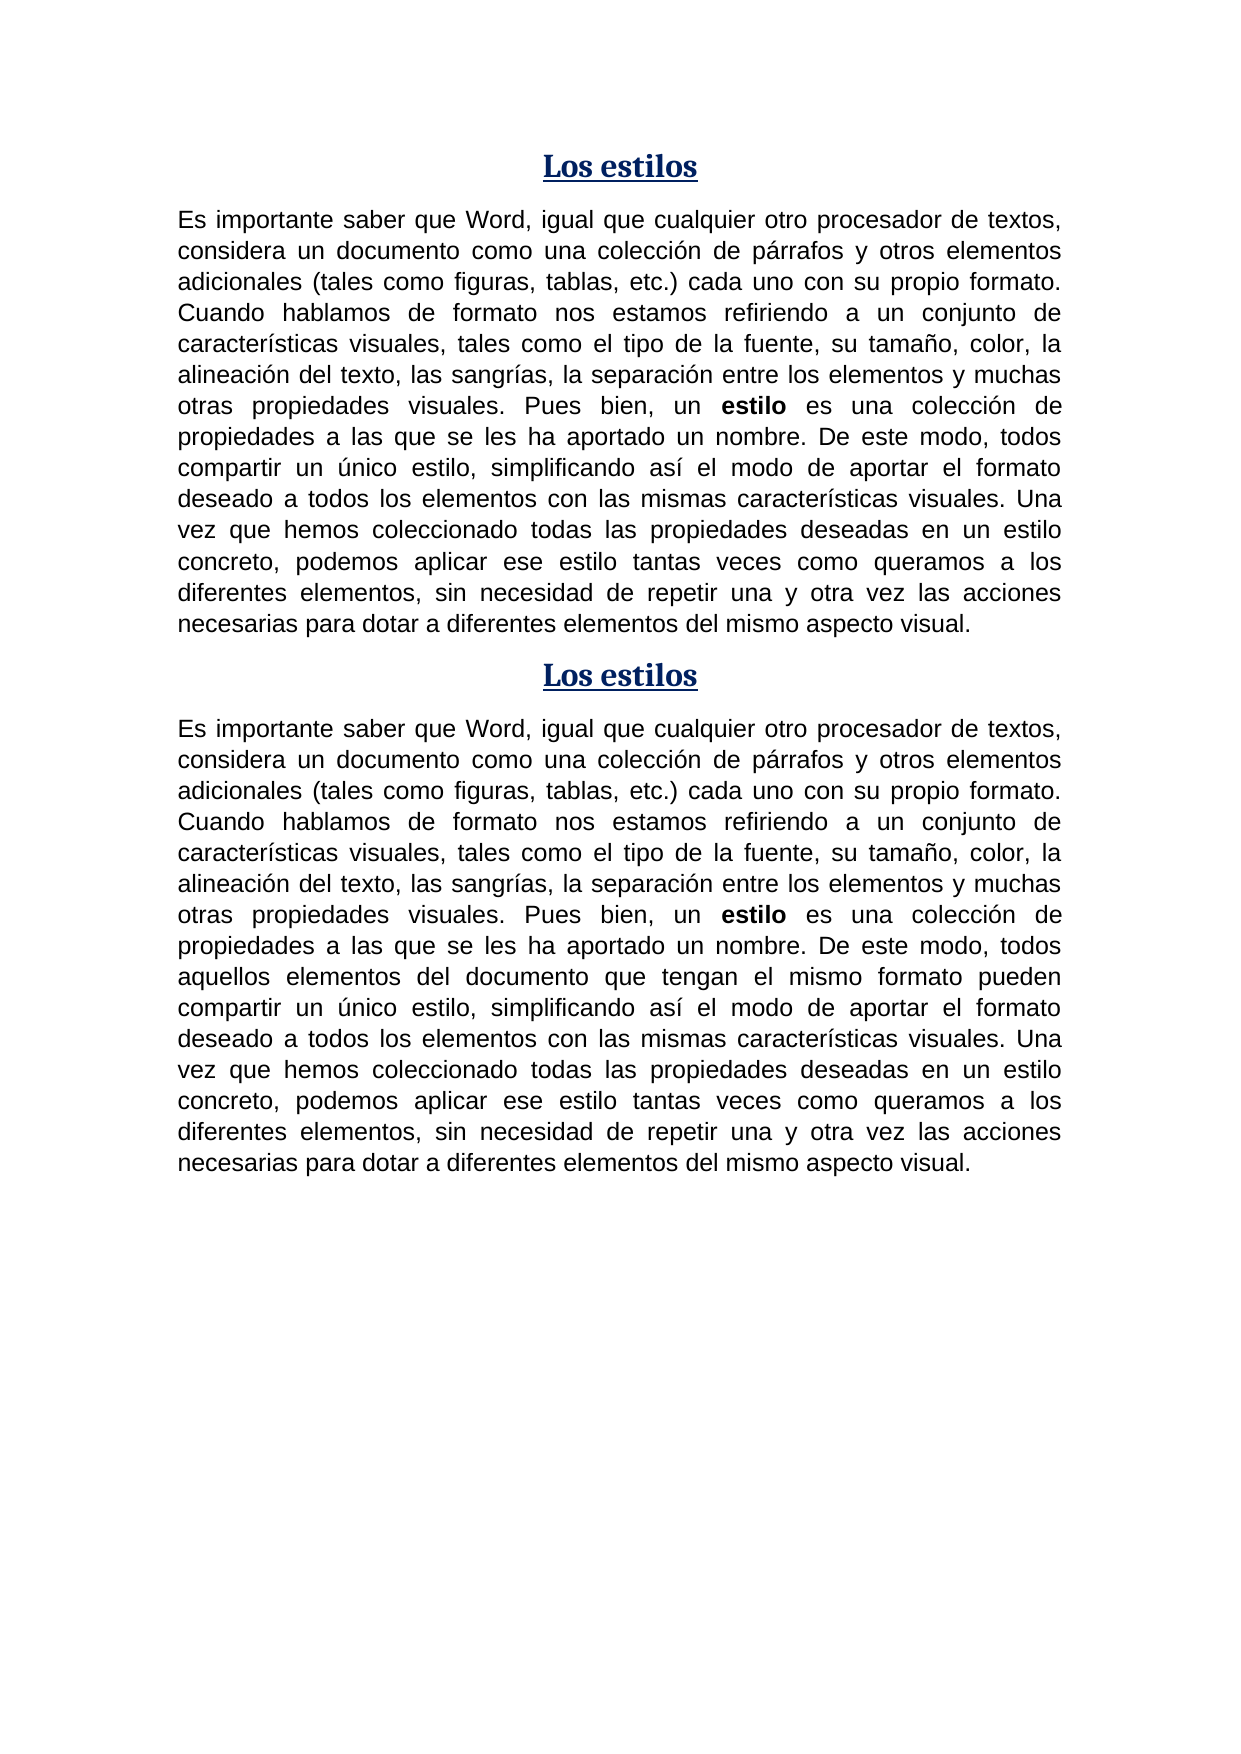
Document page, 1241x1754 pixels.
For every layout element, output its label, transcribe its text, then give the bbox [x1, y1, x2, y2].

text Los estilos [177, 148, 1063, 186]
text Es importante saber que Word, igual que cualquier otro procesador de textos, considera un documento como una colección de párrafos y otros elementos adicionales (tales como figuras, tablas, etc.) cada uno con su propio formato. Cuando hablamos de formato nos estamos refiriendo a un conjunto de características visuales, tales como el tipo de la fuente, su tamaño, color, la alineación del texto, las sangrías, la separación entre los elementos y muchas otras propiedades visuales. Pues bien, un estilo es una colección de propiedades a las que se les ha aportado un nombre. De este modo, todos aquellos elementos del documento que tengan el mismo formato pueden compartir un único estilo, simplificando así el modo de aportar el formato deseado a todos los elementos con las mismas características visuales. Una vez que hemos coleccionado todas las propiedades deseadas en un estilo concreto, podemos aplicar ese estilo tantas veces como queramos a los diferentes elementos, sin necesidad de repetir una y otra vez las acciones necesarias para dotar a diferentes elementos del mismo aspecto visual. [177, 714, 1063, 1177]
text Los estilos [177, 656, 1063, 695]
text Es importante saber que Word, igual que cualquier otro procesador de textos, considera un documento como una colección de párrafos y otros elementos adicionales (tales como figuras, tablas, etc.) cada uno con su propio formato. Cuando hablamos de formato nos estamos refiriendo a un conjunto de características visuales, tales como el tipo de la fuente, su tamaño, color, la alineación del texto, las sangrías, la separación entre los elementos y muchas otras propiedades visuales. Pues bien, un estilo es una colección de propiedades a las que se les ha aportado un nombre. De este modo, todos compartir un único estilo, simplificando así el modo de aportar el formato deseado a todos los elementos con las mismas características visuales. Una vez que hemos coleccionado todas las propiedades deseadas en un estilo concreto, podemos aplicar ese estilo tantas veces como queramos a los diferentes elementos, sin necesidad de repetir una y otra vez las acciones necesarias para dotar a diferentes elementos del mismo aspecto visual. [177, 205, 1063, 637]
